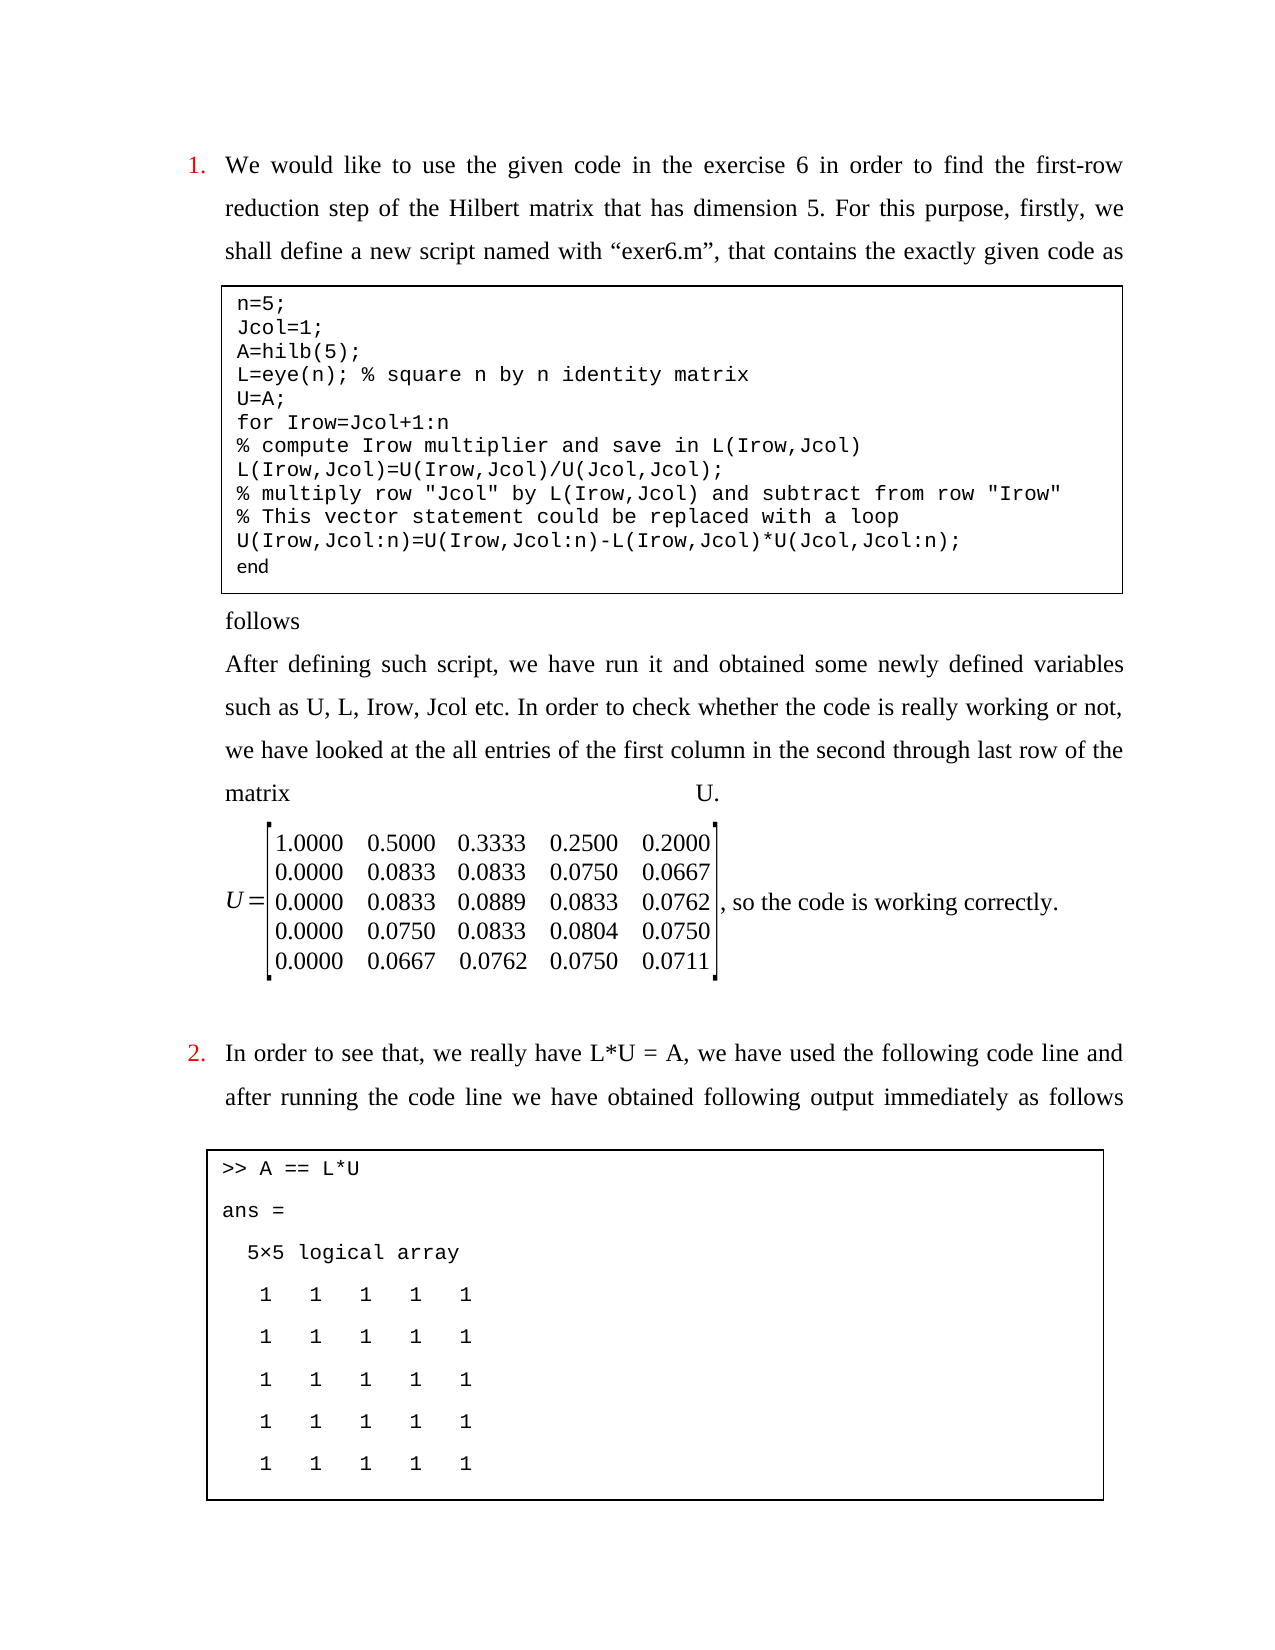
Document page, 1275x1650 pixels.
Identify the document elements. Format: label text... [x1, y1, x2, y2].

list We would like to use the given code in the exercise 6 in order to find the first-row reduction step of the Hilbert matrix that has dimension 5. For this purpose, firstly, we shall define a new script named with “exer6.m”, that contains the exactly given code as follows After defining such script, we have run it and obtained some newly defined variables such as U, L, Irow, Jcol etc. In order to check whether the code is really working or not, we have looked at the all entries of the first column in the second through last row of the matrix U. , so the code is working correctly. [187, 150, 1125, 1024]
list In order to see that, we really have L*U = A, we have used the following code line and after running the code line we have obtained following output immediately as follows Therefore, from the output we can see that, L*U = A. Also, not directly checking the entries one by one, we can use norms in order to confirm ourself that the given equality really holds. For instance, in our example, we have used the following code that calculates the “Frobenius” norm to check whether the given two matrices are equal or not as follows Thus, as we expected, we really have that L*U = A, so the code works correctly. [187, 1038, 1125, 1110]
